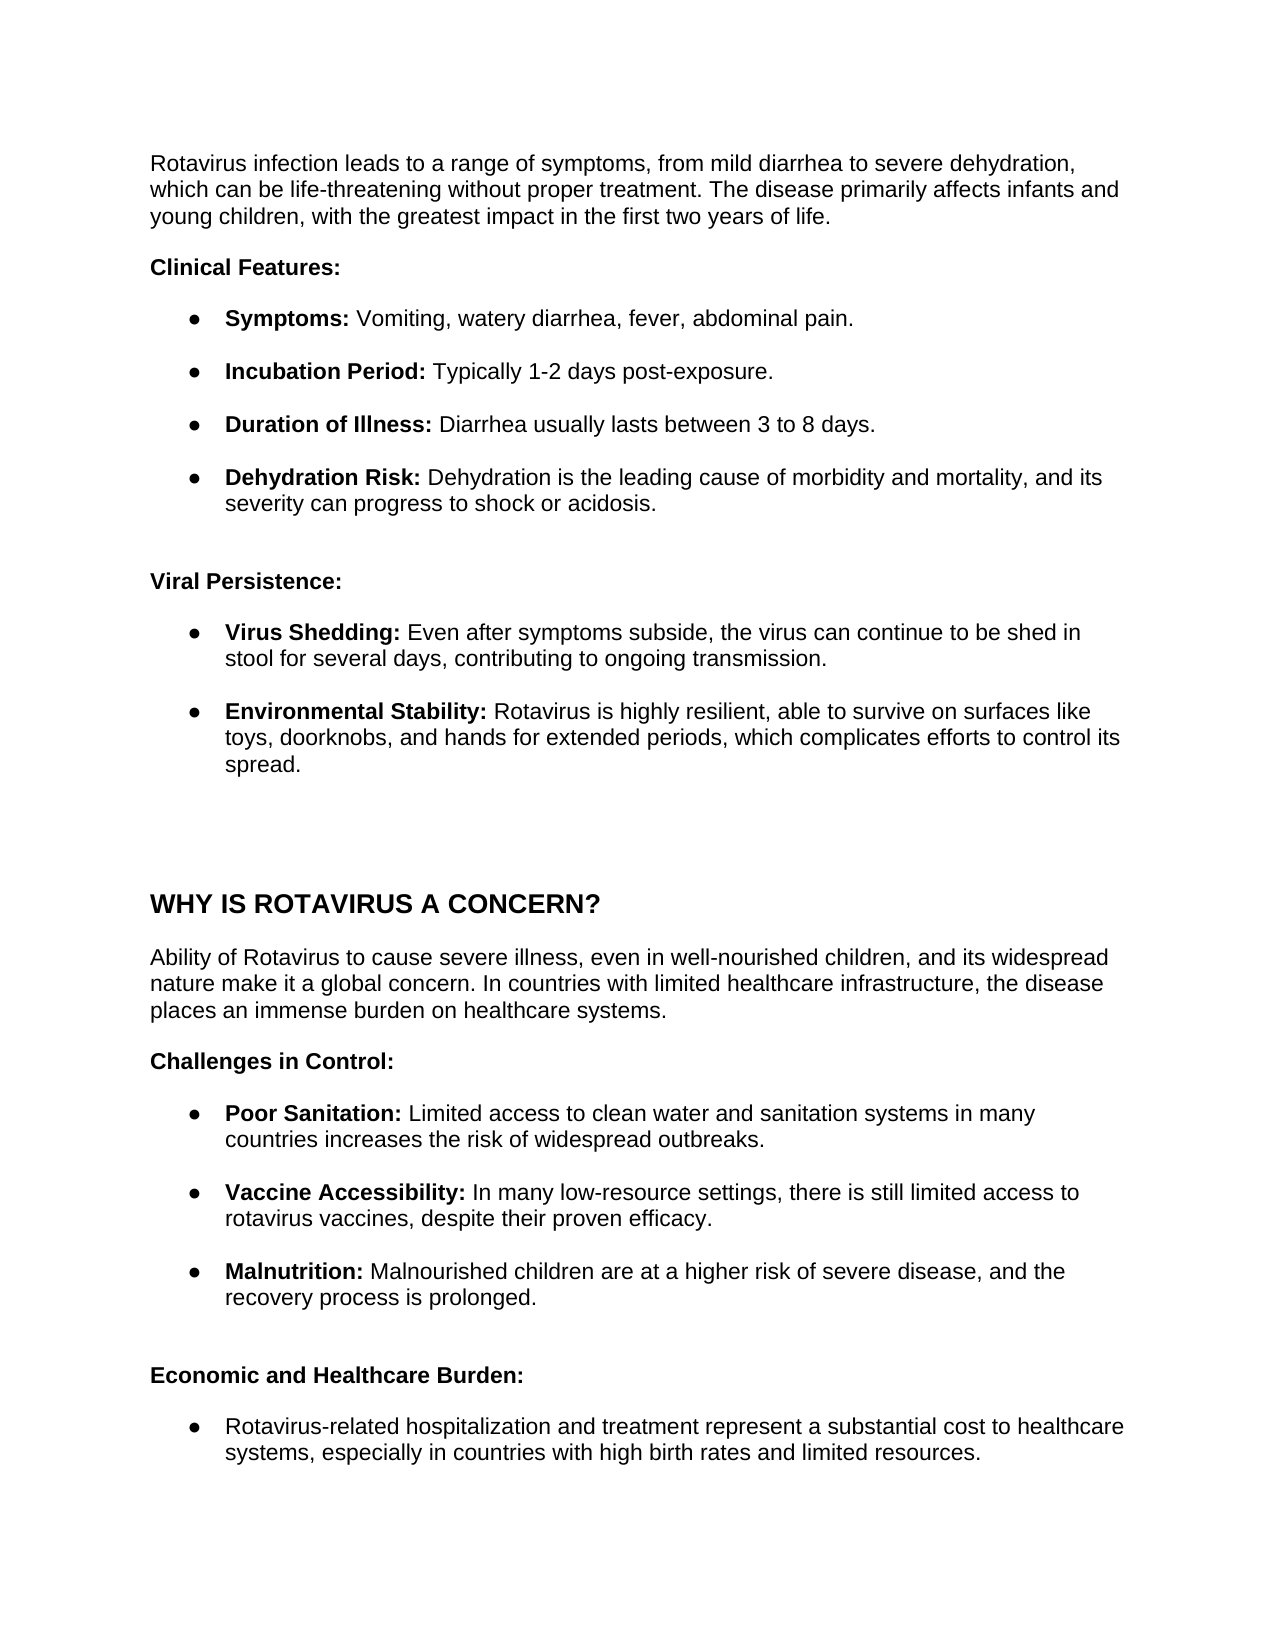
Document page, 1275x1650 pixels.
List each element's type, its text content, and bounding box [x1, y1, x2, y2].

list Poor Sanitation: Limited access to clean water and sanitation systems in many countries increases the risk of widespread outbreaks. [187, 1099, 1125, 1178]
text Economic and Healthcare Burden: [150, 1362, 1125, 1388]
text Challenges in Control: [150, 1048, 1125, 1074]
text Clinical Features: [150, 254, 1125, 280]
list Symptoms: Vomiting, watery diarrhea, fever, abdominal pain. [187, 305, 1125, 358]
subtitle WHY IS ROTAVIRUS A CONCERN? [150, 888, 1125, 919]
list Incubation Period: Typically 1-2 days post-exposure. [187, 358, 1125, 411]
list Duration of Illness: Diarrhea usually lasts between 3 to 8 days. [187, 411, 1125, 463]
list Virus Shedding: Even after symptoms subside, the virus can continue to be shed in stool for several days, contributing to ongoing transmission. [187, 619, 1125, 698]
list Environmental Stability: Rotavirus is highly resilient, able to survive on surfaces like toys, doorknobs, and hands for extended periods, which complicates efforts to control its spread. [187, 698, 1125, 803]
text Ability of Rotavirus to cause severe illness, even in well-nourished children, and its widespread nature make it a global concern. In countries with limited healthcare infrastructure, the disease places an immense burden on healthcare systems. [150, 944, 1125, 1023]
list Rotavirus-related hospitalization and treatment represent a substantial cost to healthcare systems, especially in countries with high birth rates and limited resources. [187, 1413, 1125, 1492]
list Malnutrition: Malnourished children are at a higher risk of severe disease, and the recovery process is prolonged. [187, 1258, 1125, 1337]
list Vaccine Accessibility: In many low-resource settings, there is still limited access to rotavirus vaccines, despite their proven efficacy. [187, 1178, 1125, 1258]
text Viral Persistence: [150, 568, 1125, 594]
list Dehydration Risk: Dehydration is the leading cause of morbidity and mortality, and its severity can progress to shock or acidosis. [187, 463, 1125, 543]
text Rotavirus infection leads to a range of symptoms, from mild diarrhea to severe dehydration, which can be life-threatening without proper treatment. The disease primarily affects infants and young children, with the greatest impact in the first two years of life. [150, 150, 1125, 229]
